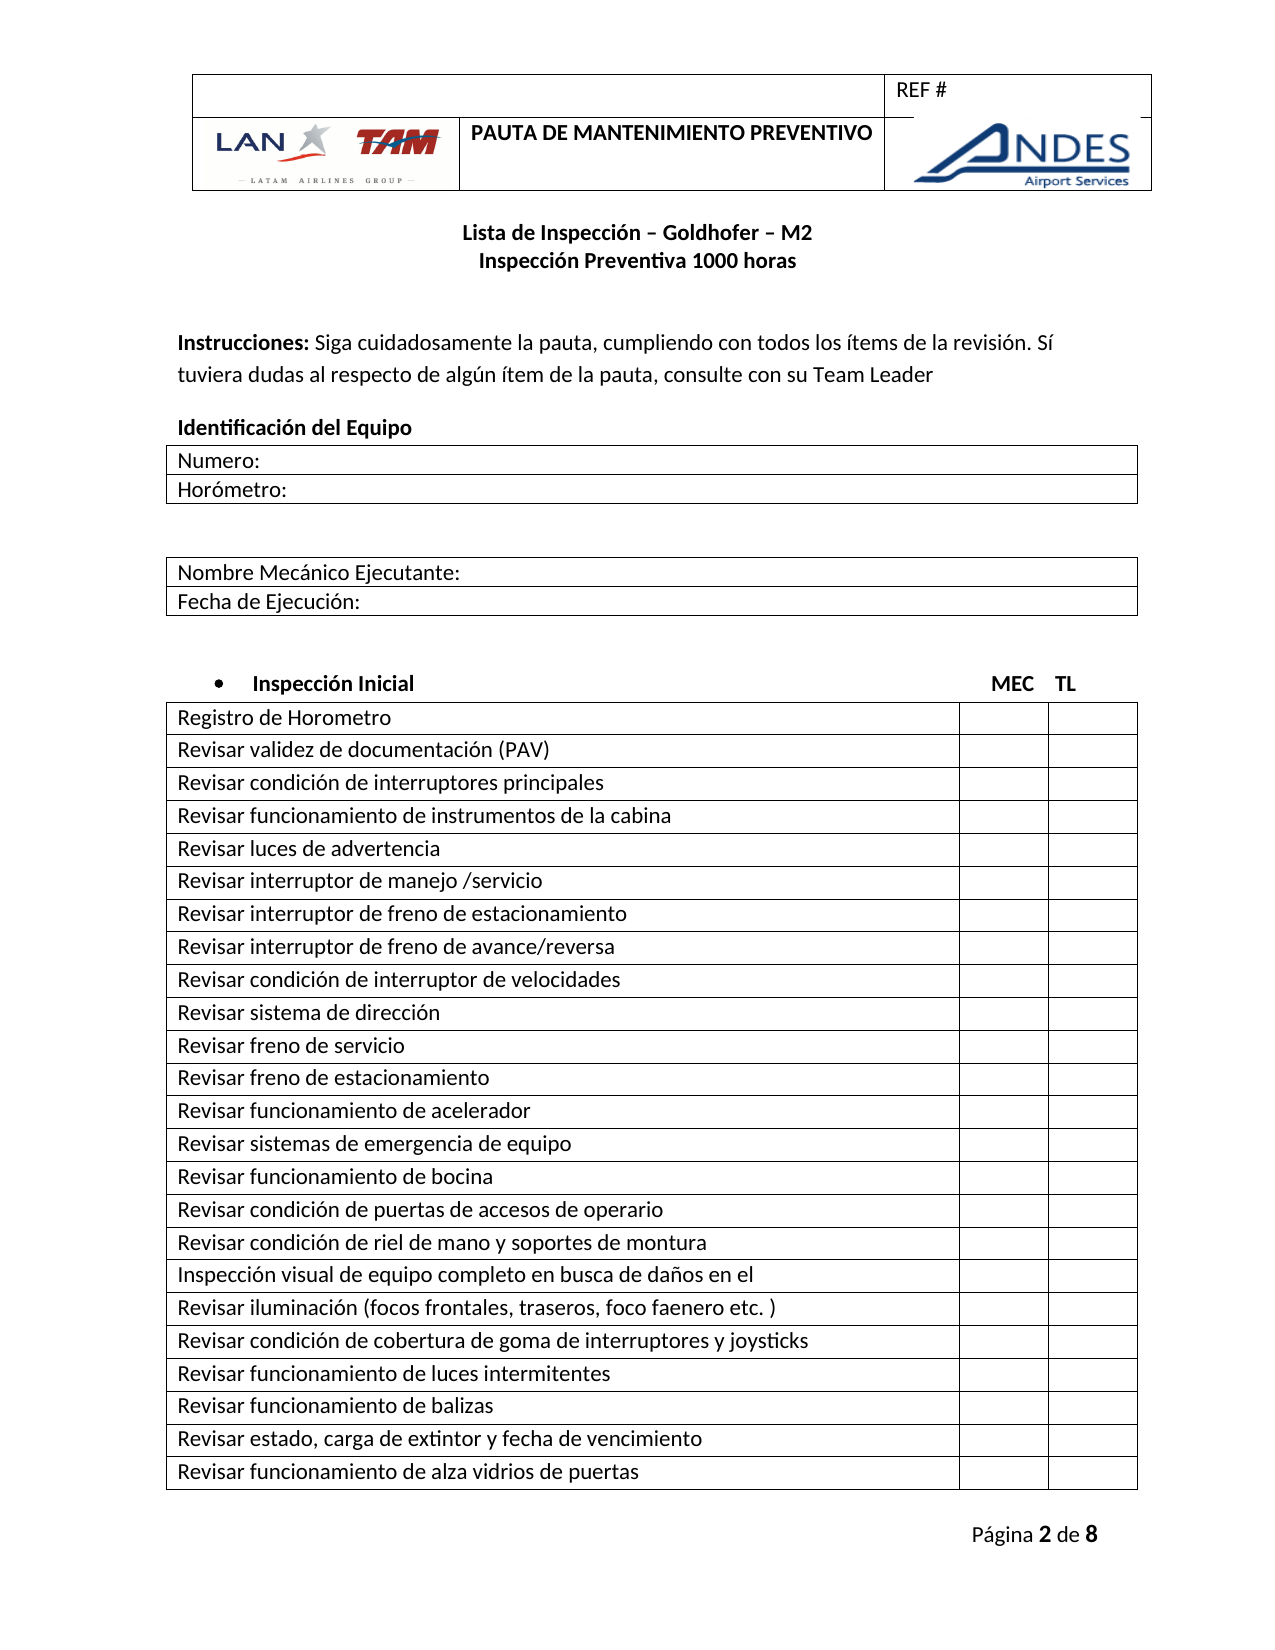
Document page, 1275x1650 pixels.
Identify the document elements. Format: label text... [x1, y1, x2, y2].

table_cell [1049, 1260, 1137, 1292]
text Identificación del Equipo [177, 413, 1098, 441]
table_cell [1049, 1293, 1137, 1325]
table_cell [1049, 1129, 1137, 1161]
text Instrucciones: Siga cuidadosamente la pauta, cumpliendo con todos los ítems de la revisión. Sí tuviera dudas al respecto de algún ítem de la pauta, consulte con su Team Leader [177, 328, 1098, 388]
table_cell [1049, 1359, 1137, 1391]
table_cell [1049, 1064, 1137, 1095]
table_cell Revisar condición de interruptor de velocidades [167, 965, 959, 997]
table_cell Revisar sistemas de emergencia de equipo [167, 1129, 959, 1161]
table_cell [960, 998, 1048, 1030]
table_cell [1049, 1392, 1137, 1423]
table_cell [1049, 801, 1137, 833]
table_cell Horómetro: [167, 475, 1137, 503]
table_cell [960, 1425, 1048, 1456]
table_cell [1049, 1326, 1137, 1358]
table_cell Revisar iluminación (focos frontales, traseros, foco faenero etc. ) [167, 1293, 959, 1325]
table_cell [960, 1195, 1048, 1227]
table_cell [1049, 998, 1137, 1030]
table_cell [960, 1162, 1048, 1194]
table_cell [1049, 1031, 1137, 1062]
table_cell [1049, 834, 1137, 866]
table_cell [1049, 1195, 1137, 1227]
table_cell Revisar luces de advertencia [167, 834, 959, 866]
table_cell [960, 900, 1048, 931]
table_cell [960, 1392, 1048, 1423]
table_cell Inspección visual de equipo completo en busca de daños en el [167, 1260, 959, 1292]
table_cell Revisar freno de estacionamiento [167, 1064, 959, 1095]
table_cell [1049, 1162, 1137, 1194]
list Inspección Inicial MEC TL [215, 669, 1098, 697]
table_cell [1049, 768, 1137, 800]
table_header [1049, 703, 1137, 734]
table_cell Revisar estado, carga de extintor y fecha de vencimiento [167, 1425, 959, 1456]
table_cell [960, 1326, 1048, 1358]
table_header Registro de Horometro [167, 703, 959, 734]
table_cell [960, 1260, 1048, 1292]
table_cell Revisar funcionamiento de acelerador [167, 1096, 959, 1128]
picture [204, 191, 454, 195]
table_cell Revisar funcionamiento de alza vidrios de puertas [167, 1457, 959, 1489]
text Lista de Inspección – Goldhofer – M2 [177, 218, 1098, 247]
table_cell Revisar funcionamiento de luces intermitentes [167, 1359, 959, 1391]
table_cell Revisar freno de servicio [167, 1031, 959, 1062]
table_cell Fecha de Ejecución: [167, 587, 1137, 615]
table_cell [960, 1359, 1048, 1391]
table_cell [1049, 1425, 1137, 1456]
table_cell [960, 768, 1048, 800]
table_cell [960, 932, 1048, 964]
table_cell Revisar funcionamiento de bocina [167, 1162, 959, 1194]
picture [913, 117, 1141, 190]
table_cell [1049, 1457, 1137, 1489]
table_header [960, 703, 1048, 734]
picture [204, 118, 454, 190]
table_cell [960, 735, 1048, 767]
table_cell Revisar condición de cobertura de goma de interruptores y joysticks [167, 1326, 959, 1358]
table_cell Revisar condición de interruptores principales [167, 768, 959, 800]
table_cell [960, 1031, 1048, 1062]
table_header Nombre Mecánico Ejecutante: [167, 558, 1137, 586]
table_cell [960, 834, 1048, 866]
table_cell Revisar sistema de dirección [167, 998, 959, 1030]
table_cell [960, 1064, 1048, 1095]
table_cell [1049, 932, 1137, 964]
table_cell Revisar validez de documentación (PAV) [167, 735, 959, 767]
table_cell [960, 1228, 1048, 1259]
table_cell [960, 1293, 1048, 1325]
table_cell [1049, 900, 1137, 931]
table_cell [960, 1457, 1048, 1489]
table_cell [1049, 735, 1137, 767]
table_cell [1049, 1096, 1137, 1128]
table_cell [1049, 867, 1137, 898]
table_cell Revisar interruptor de freno de estacionamiento [167, 900, 959, 931]
table_cell [960, 1129, 1048, 1161]
table_cell [960, 1096, 1048, 1128]
text Inspección Preventiva 1000 horas [177, 247, 1098, 274]
table_cell [960, 965, 1048, 997]
table_cell Revisar funcionamiento de instrumentos de la cabina [167, 801, 959, 833]
table_cell Revisar condición de riel de mano y soportes de montura [167, 1228, 959, 1259]
table_cell [1049, 965, 1137, 997]
table_cell [960, 867, 1048, 898]
table_cell [1049, 1228, 1137, 1259]
table_cell [960, 801, 1048, 833]
table_header Numero: [167, 446, 1137, 474]
table_cell Revisar condición de puertas de accesos de operario [167, 1195, 959, 1227]
table_cell Revisar interruptor de freno de avance/reversa [167, 932, 959, 964]
table_cell Revisar funcionamiento de balizas [167, 1392, 959, 1423]
table_cell Revisar interruptor de manejo /servicio [167, 867, 959, 898]
